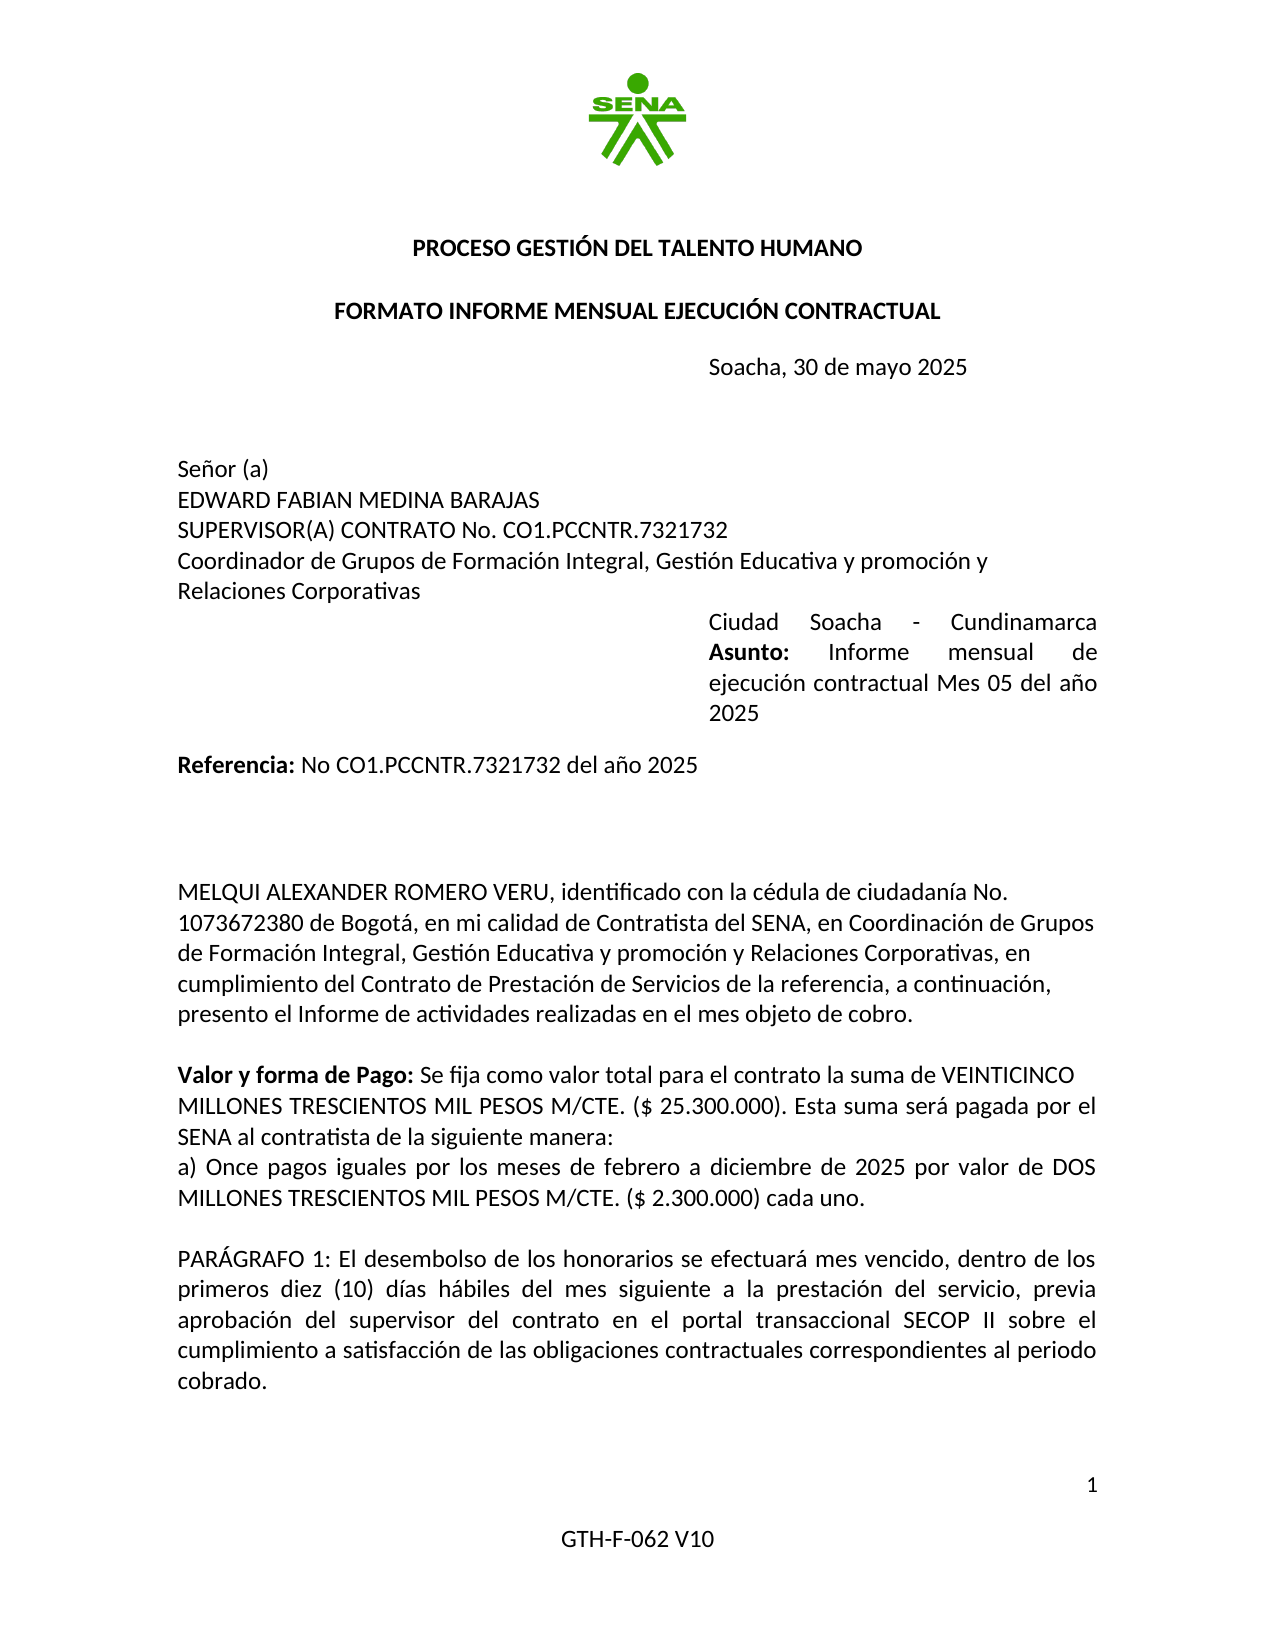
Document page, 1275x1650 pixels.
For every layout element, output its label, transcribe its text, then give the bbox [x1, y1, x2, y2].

text MILLONES TRESCIENTOS MIL PESOS M/CTE. ($ 25.300.000). Esta suma será pagada por el SENA al contratista de la siguiente manera: [177, 1090, 1098, 1151]
text FORMATO INFORME MENSUAL EJECUCIÓN CONTRACTUAL [177, 295, 1098, 325]
text Referencia: No CO1.PCCNTR.7321732 del año 2025 [177, 749, 1098, 779]
text a) Once pagos iguales por los meses de febrero a diciembre de 2025 por valor de DOS MILLONES TRESCIENTOS MIL PESOS M/CTE. ($ 2.300.000) cada uno. [177, 1151, 1098, 1212]
text Coordinador de Grupos de Formación Integral, Gestión Educativa y promoción y Relaciones Corporativas [177, 545, 1098, 606]
text SUPERVISOR(A) CONTRATO No. CO1.PCCNTR.7321732 [177, 514, 1098, 545]
picture [588, 73, 687, 166]
text Soacha, 30 de mayo 2025 [532, 351, 1098, 381]
text Valor y forma de Pago: Se fija como valor total para el contrato la suma de VEINTICINCO [177, 1059, 1098, 1090]
text Señor (a) [177, 453, 1098, 484]
text Ciudad Soacha - Cundinamarca Asunto: Informe mensual de ejecución contractual Mes 05 del año 2025 [709, 606, 1098, 728]
text MELQUI ALEXANDER ROMERO VERU, identificado con la cédula de ciudadanía No. 1073672380 de Bogotá, en mi calidad de Contratista del SENA, en Coordinación de Grupos de Formación Integral, Gestión Educativa y promoción y Relaciones Corporativas, en cumplimiento del Contrato de Prestación de Servicios de la referencia, a continuación, presento el Informe de actividades realizadas en el mes objeto de cobro. [177, 876, 1098, 1029]
text PARÁGRAFO 1: El desembolso de los honorarios se efectuará mes vencido, dentro de los primeros diez (10) días hábiles del mes siguiente a la prestación del servicio, previa aprobación del supervisor del contrato en el portal transaccional SECOP II sobre el cumplimiento a satisfacción de las obligaciones contractuales correspondientes al periodo cobrado. [177, 1243, 1098, 1395]
text EDWARD FABIAN MEDINA BARAJAS [177, 484, 1098, 514]
subtitle PROCESO GESTIÓN DEL TALENTO HUMANO [177, 232, 1098, 263]
